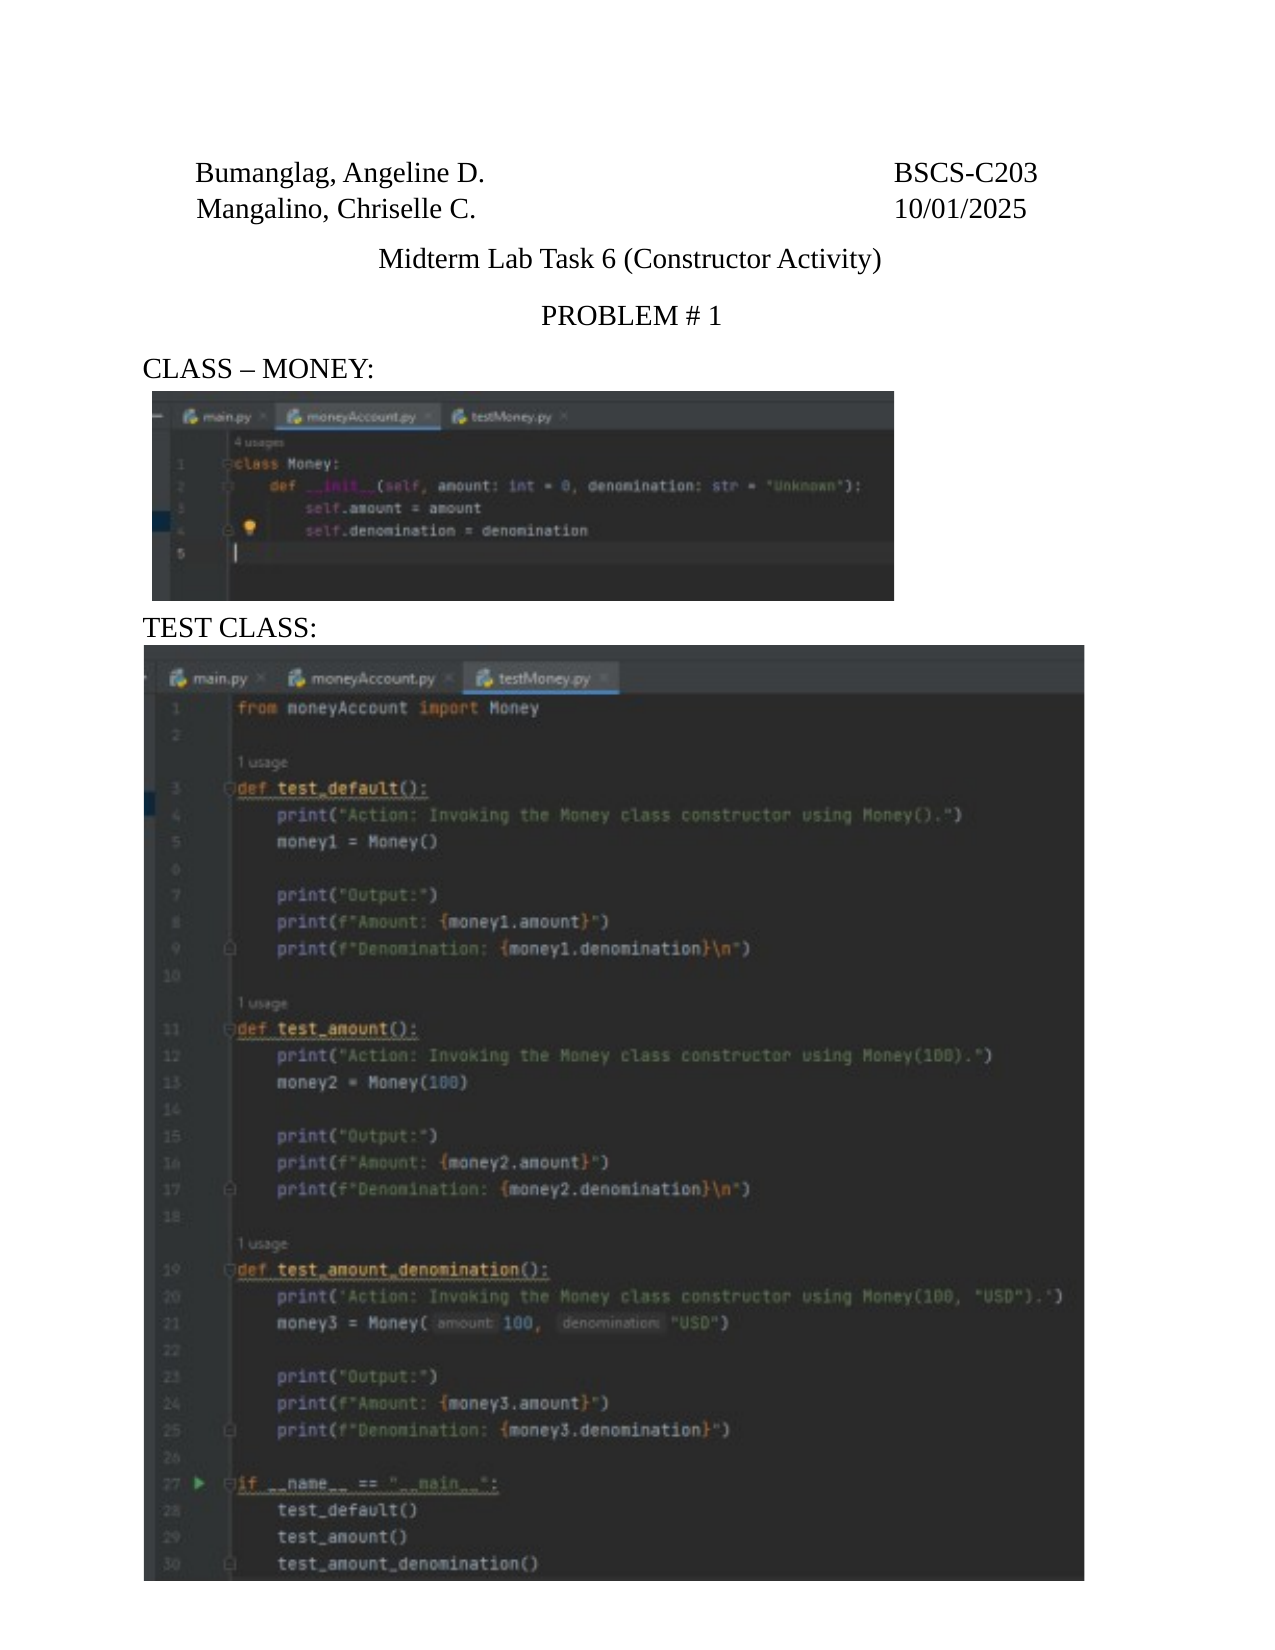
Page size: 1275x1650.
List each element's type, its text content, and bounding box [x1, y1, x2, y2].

text Bumanglag, Angeline D. BSCS-C203 Mangalino, Chriselle C. 10/01/2025 [195, 155, 1098, 224]
text CLASS – MONEY: [142, 352, 1098, 385]
text Midterm Lab Task 6 (Constructor Activity) [378, 242, 1098, 275]
text PROBLEM # 1 [165, 298, 1098, 332]
picture [152, 391, 895, 601]
picture [143, 645, 1085, 1581]
text TEST CLASS: [142, 610, 1098, 644]
